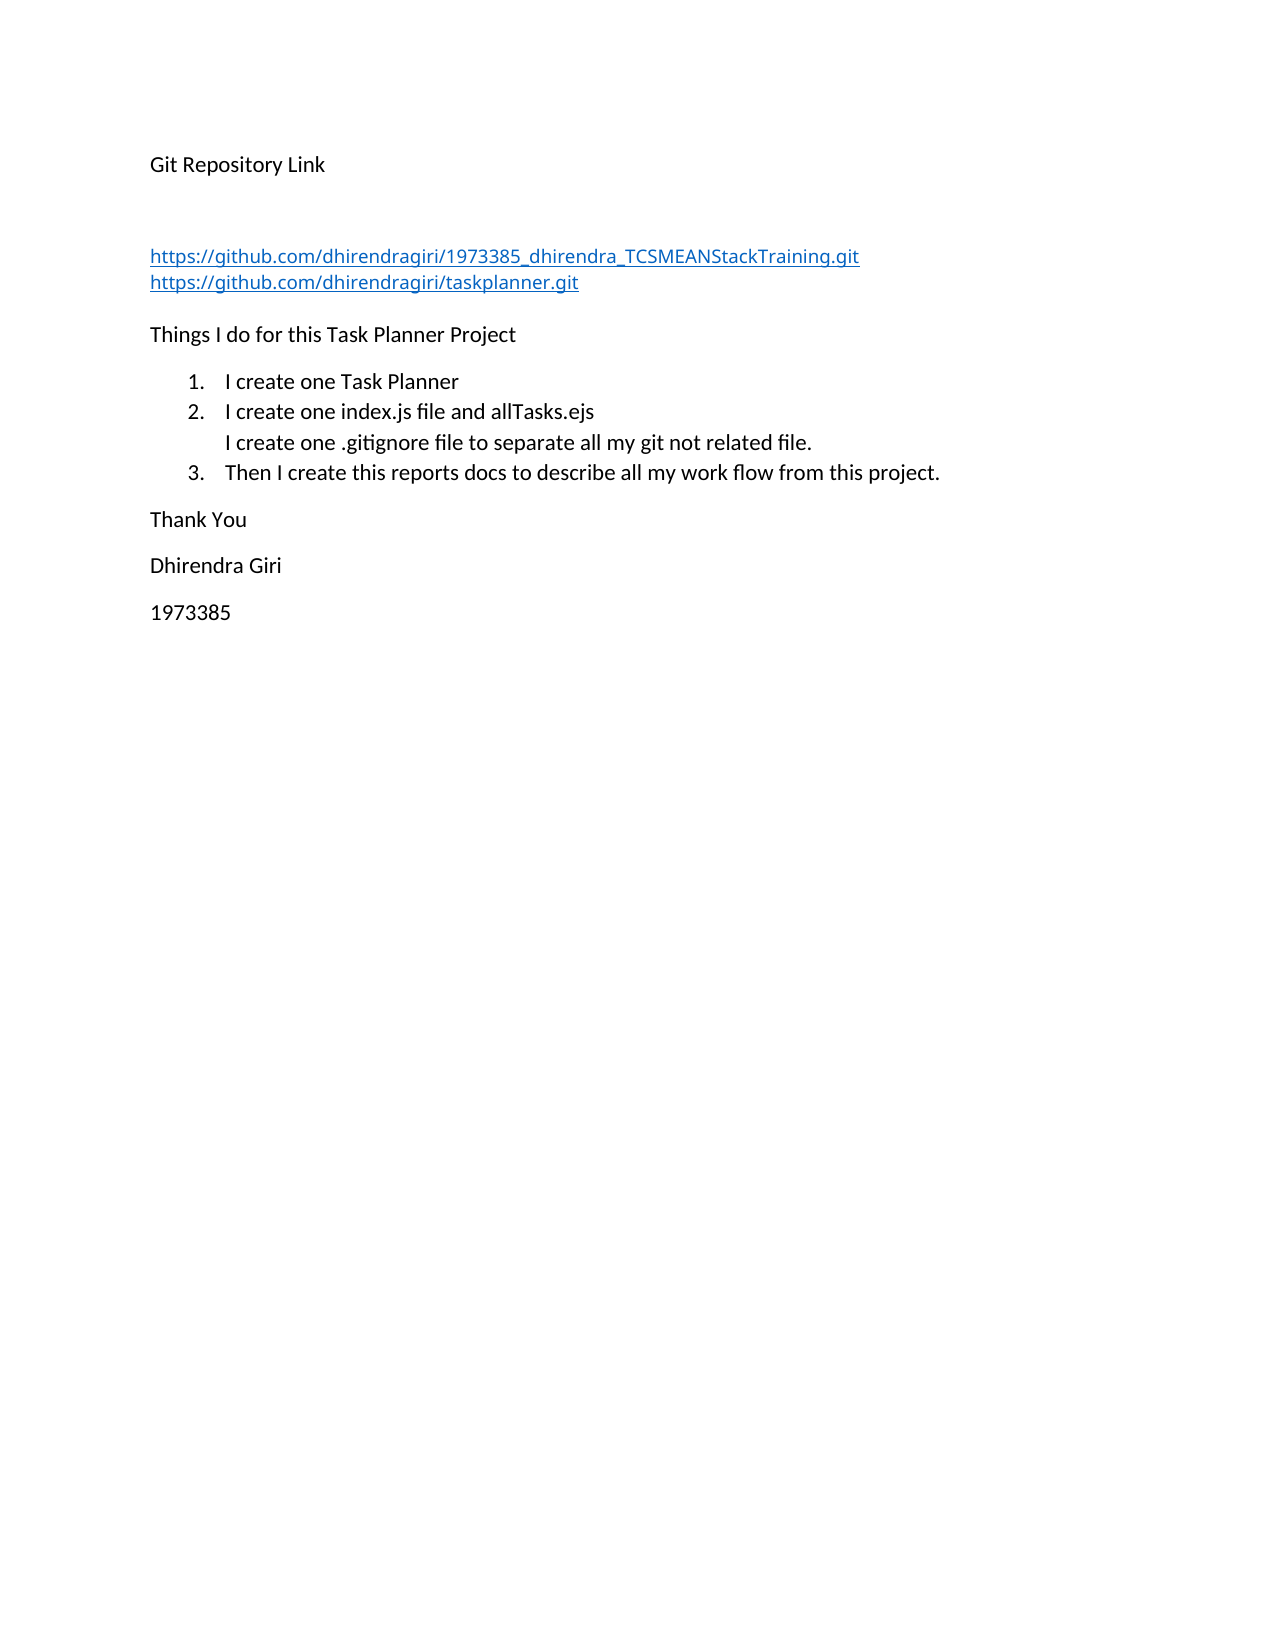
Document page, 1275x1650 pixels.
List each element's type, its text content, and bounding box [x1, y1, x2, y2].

list Then I create this reports docs to describe all my work flow from this project. [187, 458, 1125, 486]
list I create one .gitignore file to separate all my git not related file. [225, 428, 1125, 456]
text Git Repository Link [150, 150, 1125, 178]
text https://github.com/dhirendragiri/taskplanner.git [150, 269, 1125, 295]
text Things I do for this Task Planner Project [150, 320, 1125, 348]
list I create one index.js file and allTasks.ejs [187, 397, 1125, 425]
text 1973385 [150, 598, 1125, 626]
text Thank You [150, 505, 1125, 533]
list I create one Task Planner [187, 367, 1125, 395]
text Dhirendra Giri [150, 552, 1125, 579]
text https://github.com/dhirendragiri/1973385_dhirendra_TCSMEANStackTraining.git [150, 244, 1125, 269]
